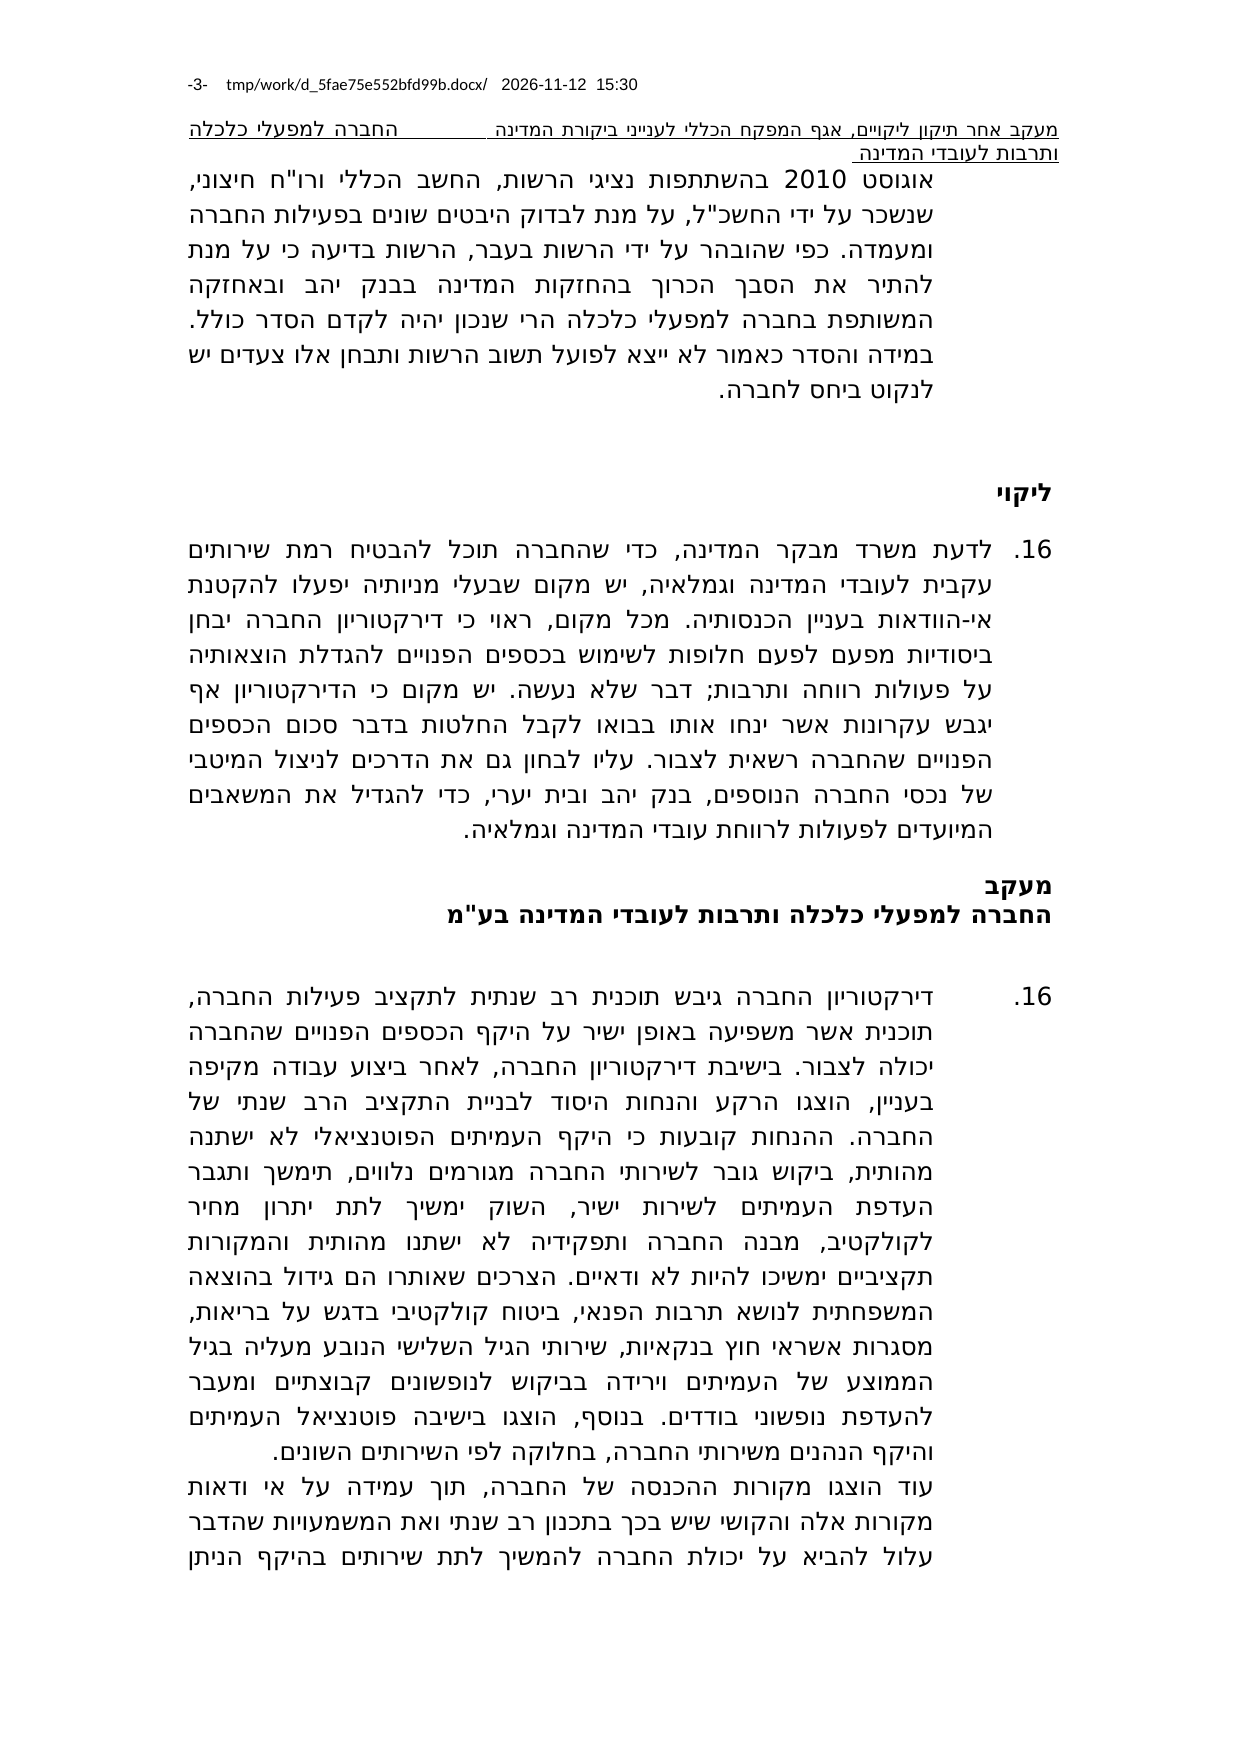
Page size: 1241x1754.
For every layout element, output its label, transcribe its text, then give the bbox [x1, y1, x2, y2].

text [187, 1472, 1053, 1571]
text מעקב [187, 872, 1053, 901]
text 16. דירקטוריון החברה גיבש תוכנית רב שנתית לתקציב פעילות החברה, תוכנית אשר משפיעה באופן ישיר על היקף הכספים הפנויים שהחברה יכולה לצבור. בישיבת דירקטוריון החברה, לאחר ביצוע עבודה מקיפה בעניין, הוצגו הרקע והנחות היסוד לבניית התקציב הרב שנתי של החברה. ההנחות קובעות כי היקף העמיתים הפוטנציאלי לא ישתנה מהותית, ביקוש גובר לשירותי החברה מגורמים נלווים, תימשך ותגבר העדפת העמיתים לשירות ישיר, השוק ימשיך לתת יתרון מחיר לקולקטיב, מבנה החברה ותפקידיה לא ישתנו מהותית והמקורות תקציביים ימשיכו להיות לא ודאיים. הצרכים שאותרו הם גידול בהוצאה המשפחתית לנושא תרבות הפנאי, ביטוח קולקטיבי בדגש על בריאות, מסגרות אשראי חוץ בנקאיות, שירותי הגיל השלישי הנובע מעליה בגיל הממוצע של העמיתים וירידה בביקוש לנופשונים קבוצתיים ומעבר להעדפת נופשוני בודדים. בנוסף, הוצגו בישיבה פוטנציאל העמיתים והיקף הנהנים משירותי החברה, בחלוקה לפי השירותים השונים. [187, 982, 1053, 1466]
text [187, 166, 1053, 405]
text ליקוי [187, 478, 1053, 507]
text 16. לדעת משרד מבקר המדינה, כדי שהחברה תוכל להבטיח רמת שירותים עקבית לעובדי המדינה וגמלאיה, יש מקום שבעלי מניותיה יפעלו להקטנת אי-הוודאות בעניין הכנסותיה. מכל מקום, ראוי כי דירקטוריון החברה יבחן ביסודיות מפעם לפעם חלופות לשימוש בכספים הפנויים להגדלת הוצאותיה על פעולות רווחה ותרבות; דבר שלא נעשה. יש מקום כי הדירקטוריון אף יגבש עקרונות אשר ינחו אותו בבואו לקבל החלטות בדבר סכום הכספים הפנויים שהחברה רשאית לצבור. עליו לבחון גם את הדרכים לניצול המיטבי של נכסי החברה הנוספים, בנק יהב ובית יערי, כדי להגדיל את המשאבים המיועדים לפעולות לרווחת עובדי המדינה וגמלאיה. [187, 536, 1053, 845]
text החברה למפעלי כלכלה ותרבות לעובדי המדינה בע"מ [187, 901, 1053, 930]
